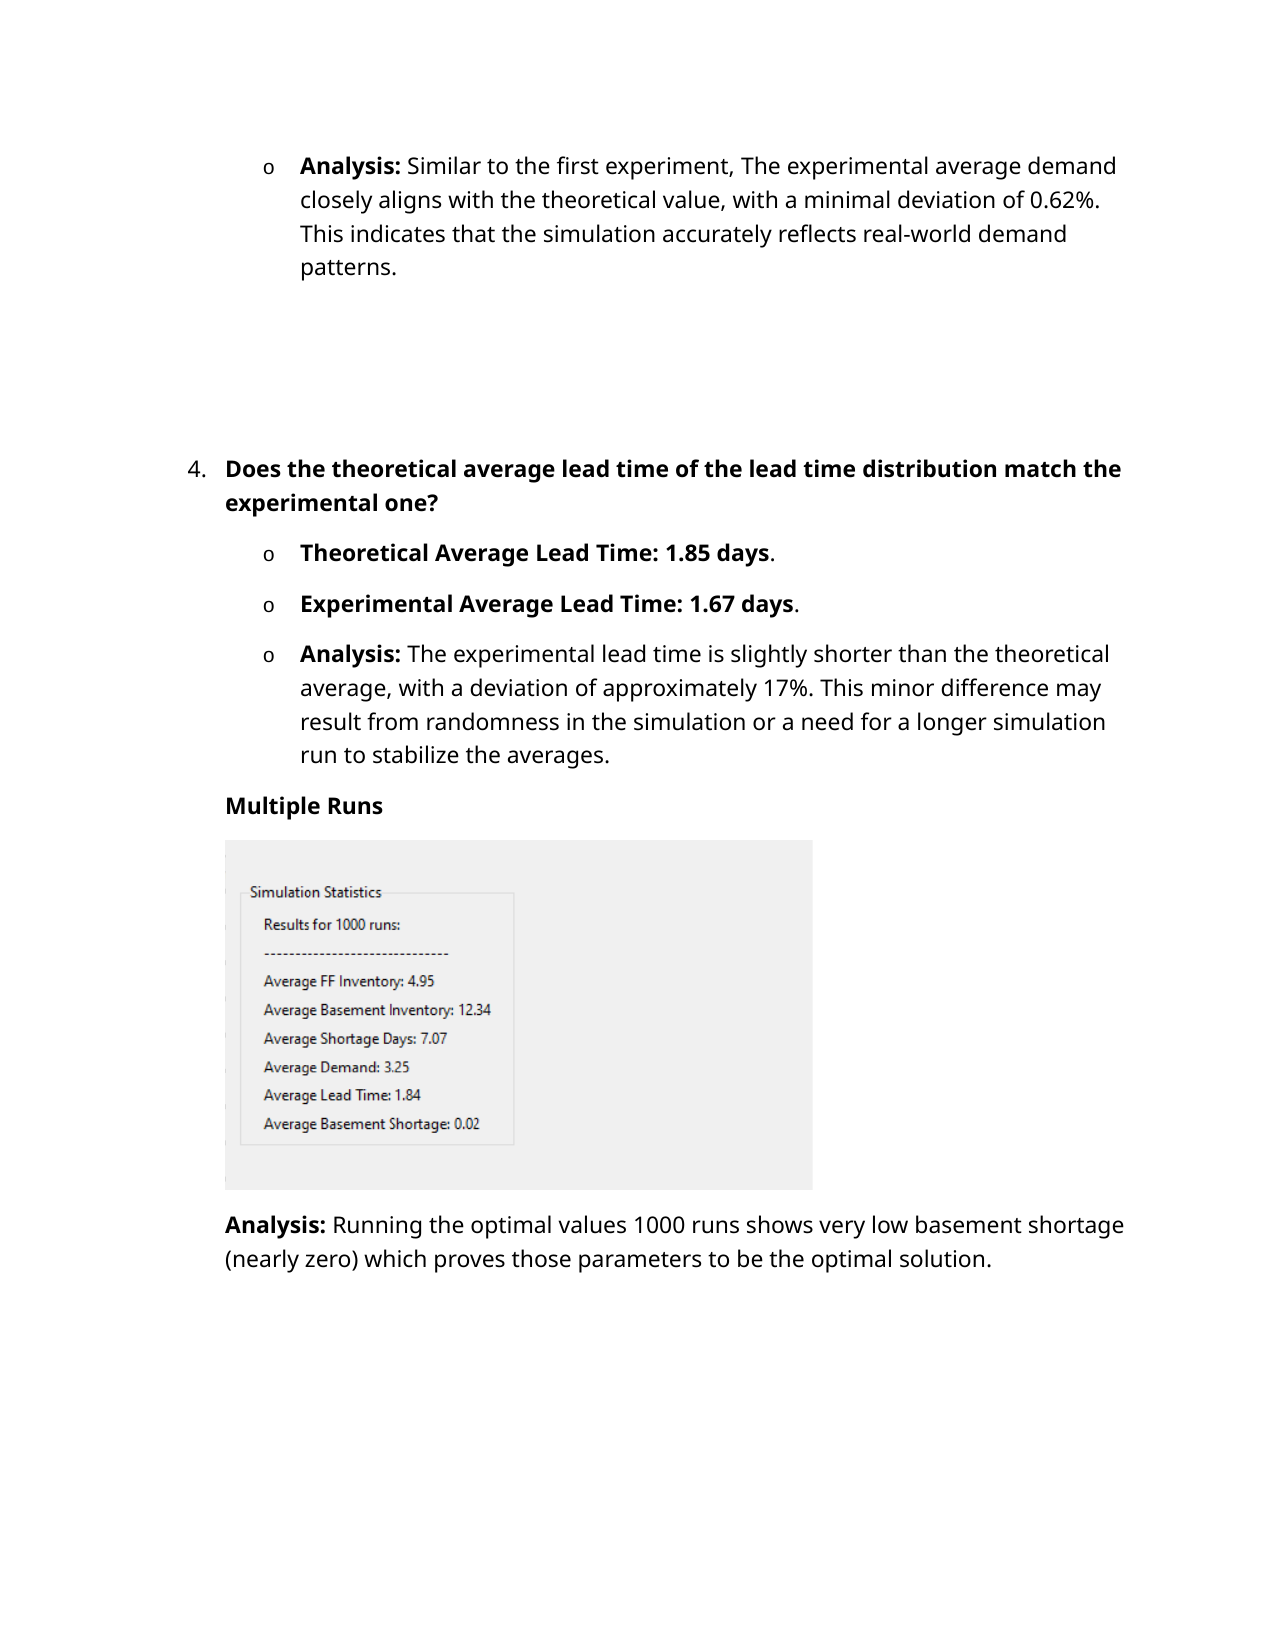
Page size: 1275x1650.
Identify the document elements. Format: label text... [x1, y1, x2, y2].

list Does the theoretical average lead time of the lead time distribution match the experimental one? [187, 453, 1125, 518]
picture [225, 840, 813, 1190]
list Analysis: The experimental lead time is slightly shorter than the theoretical average, with a deviation of approximately 17%. This minor difference may result from randomness in the simulation or a need for a longer simulation run to stabilize the averages. [262, 638, 1125, 770]
list Analysis: Similar to the first experiment, The experimental average demand closely aligns with the theoretical value, with a minimal deviation of 0.62%. This indicates that the simulation accurately reflects real-world demand patterns. [262, 150, 1125, 282]
list Theoretical Average Lead Time: 1.85 days. [262, 537, 1125, 568]
list Experimental Average Lead Time: 1.67 days. [262, 587, 1125, 619]
text Multiple Runs [225, 789, 1125, 821]
text Analysis: Running the optimal values 1000 runs shows very low basement shortage (nearly zero) which proves those parameters to be the optimal solution. [225, 1209, 1125, 1274]
